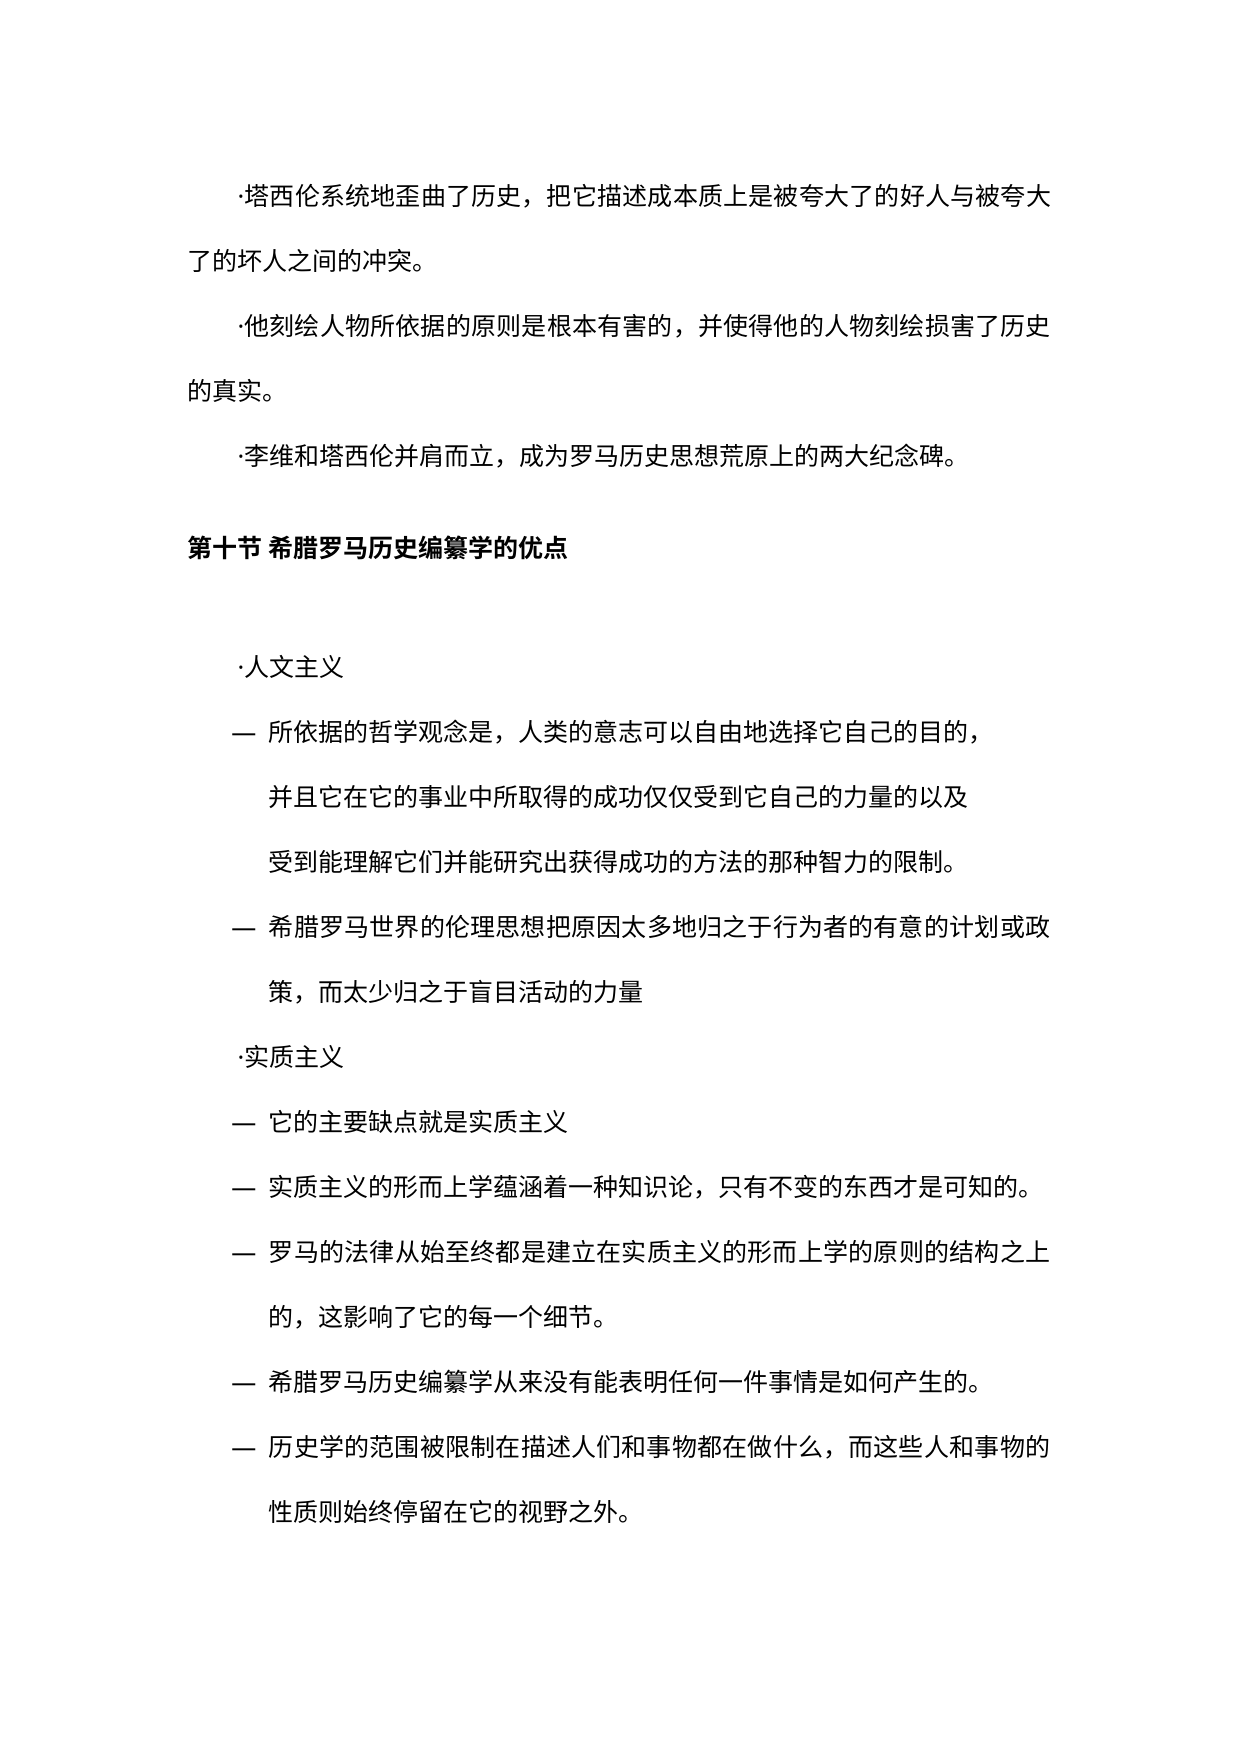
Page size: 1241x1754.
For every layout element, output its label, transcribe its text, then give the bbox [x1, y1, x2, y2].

text ·他刻绘人物所依据的原则是根本有害的，并使得他的人物刻绘损害了历史的真实。 [187, 292, 1053, 422]
list 希腊罗马历史编纂学从来没有能表明任何一件事情是如何产生的。 [231, 1348, 1053, 1413]
subtitle 第十节 希腊罗马历史编纂学的优点 [187, 514, 1053, 579]
list 罗马的法律从始至终都是建立在实质主义的形而上学的原则的结构之上的，这影响了它的每一个细节。 [231, 1218, 1053, 1348]
list 并且它在它的事业中所取得的成功仅仅受到它自己的力量的以及 [269, 763, 1053, 828]
text ·实质主义 [187, 1023, 1053, 1088]
list 历史学的范围被限制在描述人们和事物都在做什么，而这些人和事物的性质则始终停留在它的视野之外。 [231, 1413, 1053, 1543]
text ·塔西伦系统地歪曲了历史，把它描述成本质上是被夸大了的好人与被夸大了的坏人之间的冲突。 [187, 162, 1053, 292]
list 所依据的哲学观念是，人类的意志可以自由地选择它自己的目的， [231, 698, 1053, 763]
text ·人文主义 [187, 633, 1053, 698]
list 它的主要缺点就是实质主义 [231, 1088, 1053, 1153]
list 受到能理解它们并能研究出获得成功的方法的那种智力的限制。 [269, 828, 1053, 893]
list 实质主义的形而上学蕴涵着一种知识论，只有不变的东西才是可知的。 [231, 1153, 1053, 1218]
list 希腊罗马世界的伦理思想把原因太多地归之于行为者的有意的计划或政策，而太少归之于盲目活动的力量 [231, 893, 1053, 1023]
text ·李维和塔西伦并肩而立，成为罗马历史思想荒原上的两大纪念碑。 [187, 422, 1053, 487]
